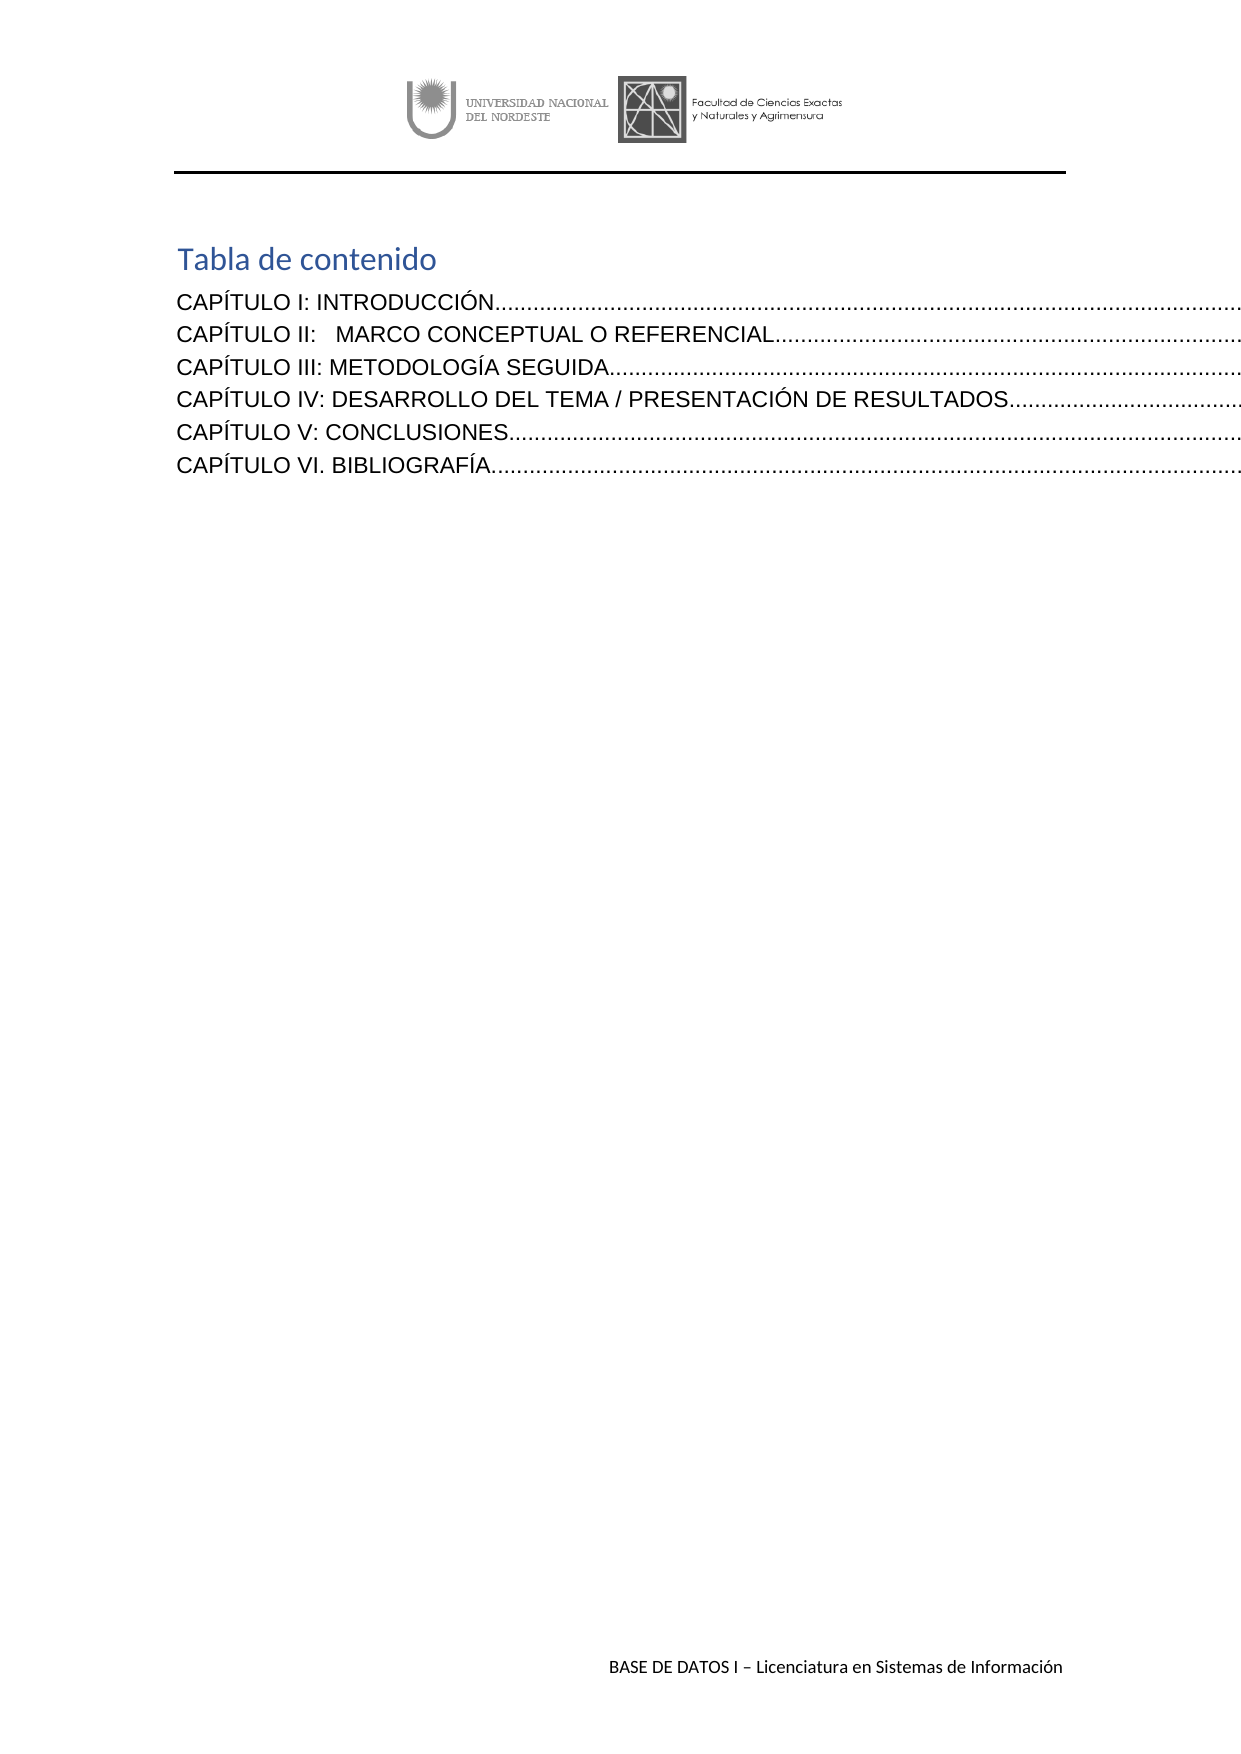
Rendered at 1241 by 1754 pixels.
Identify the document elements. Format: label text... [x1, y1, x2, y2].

picture [618, 76, 842, 143]
text Tabla de contenido [177, 238, 1064, 279]
picture [396, 73, 614, 143]
